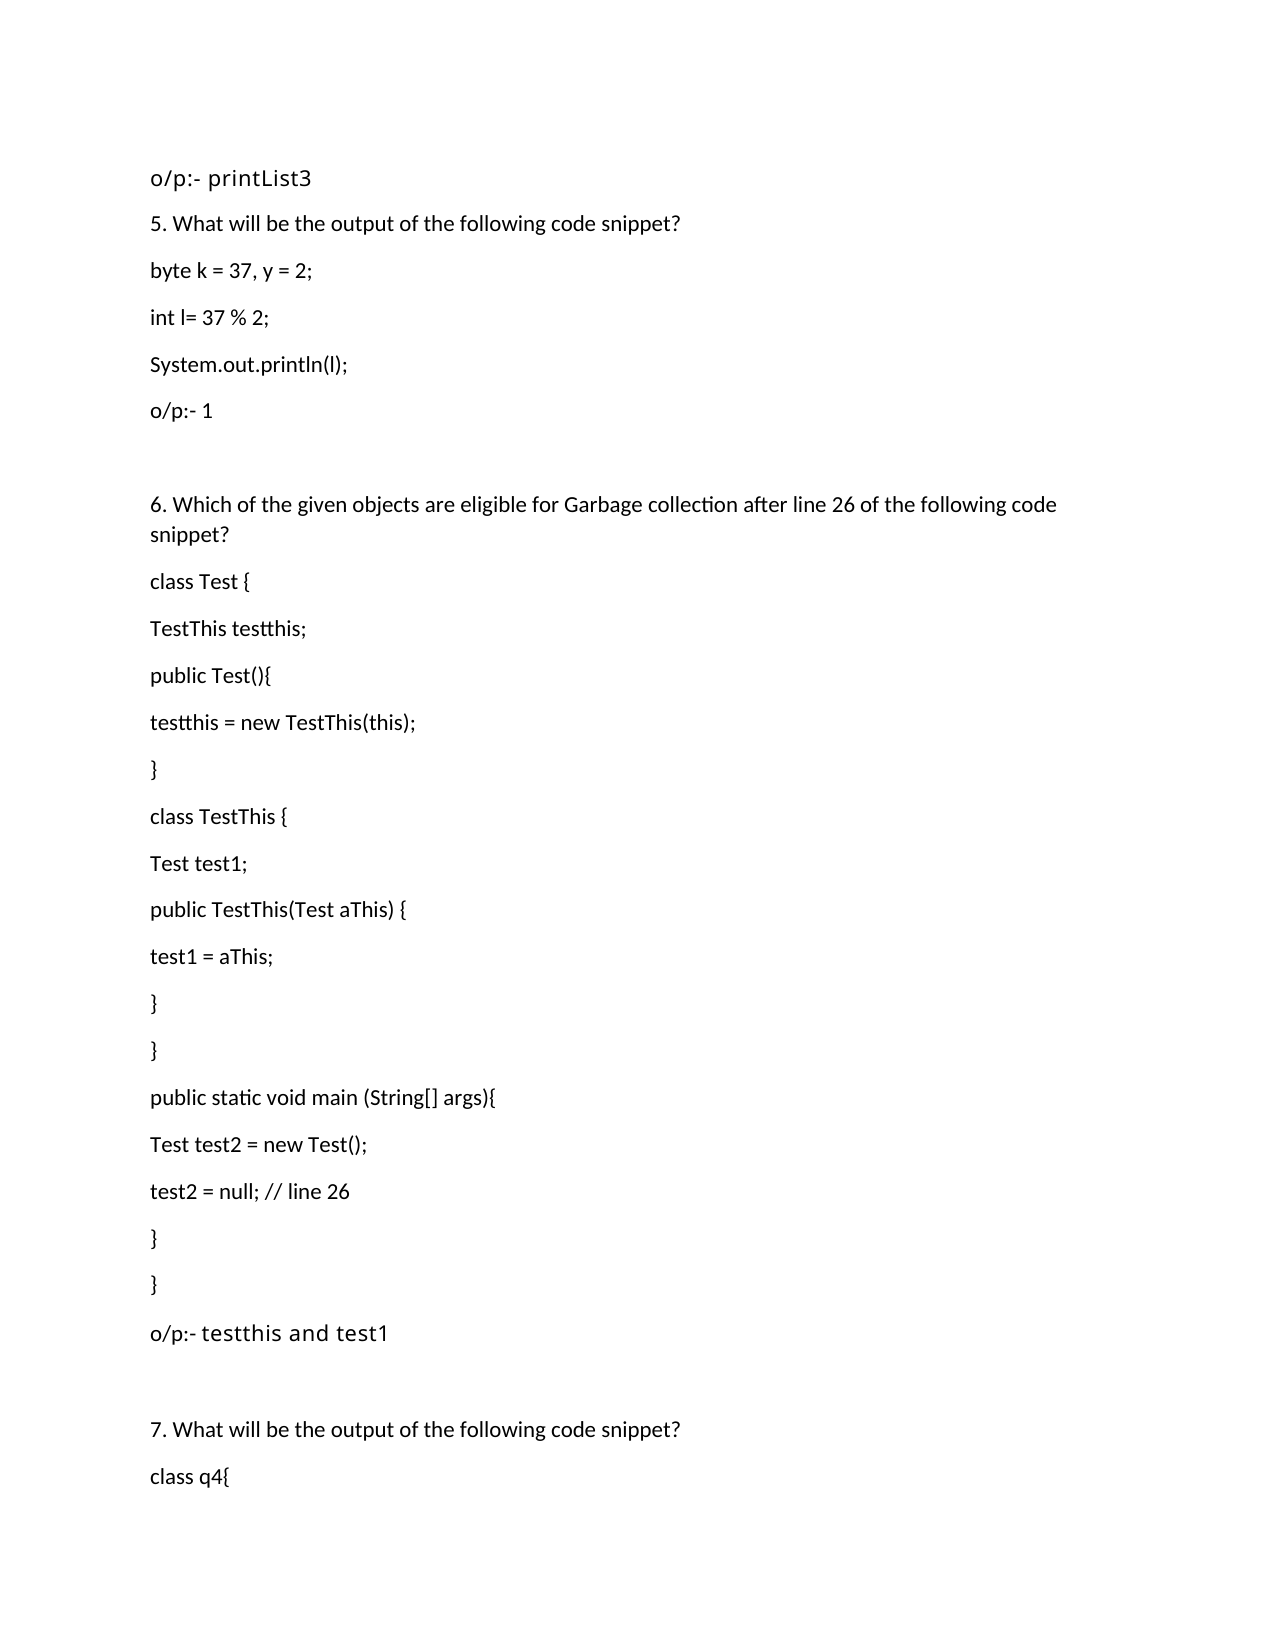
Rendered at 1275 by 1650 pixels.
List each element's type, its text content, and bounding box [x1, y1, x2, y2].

text o/p:- 1 [150, 397, 1125, 425]
text 6. Which of the given objects are eligible for Garbage collection after line 26 of the following code snippet? [150, 490, 1125, 549]
text test1 = aThis; [150, 942, 1125, 971]
text class Test { [150, 567, 1125, 596]
text System.out.println(l); [150, 350, 1125, 378]
text class TestThis { [150, 802, 1125, 830]
text } [150, 755, 1125, 783]
text testthis = new TestThis(this); [150, 708, 1125, 736]
text class q4{ [150, 1462, 1125, 1490]
text Test test2 = new Test(); [150, 1130, 1125, 1158]
text } [150, 1271, 1125, 1299]
text byte k = 37, y = 2; [150, 256, 1125, 284]
text o/p:- printList3 [150, 150, 1125, 192]
text test2 = null; // line 26 [150, 1177, 1125, 1205]
text Test test1; [150, 849, 1125, 877]
text 5. What will be the output of the following code snippet? [150, 209, 1125, 237]
text } [150, 1036, 1125, 1064]
text public TestThis(Test aThis) { [150, 896, 1125, 924]
text TestThis testthis; [150, 614, 1125, 642]
text int l= 37 % 2; [150, 303, 1125, 331]
text 7. What will be the output of the following code snippet? [150, 1415, 1125, 1443]
text public Test(){ [150, 661, 1125, 689]
text public static void main (String[] args){ [150, 1083, 1125, 1111]
text o/p:- testthis and test1 [150, 1317, 1125, 1347]
text } [150, 1224, 1125, 1252]
text } [150, 989, 1125, 1017]
